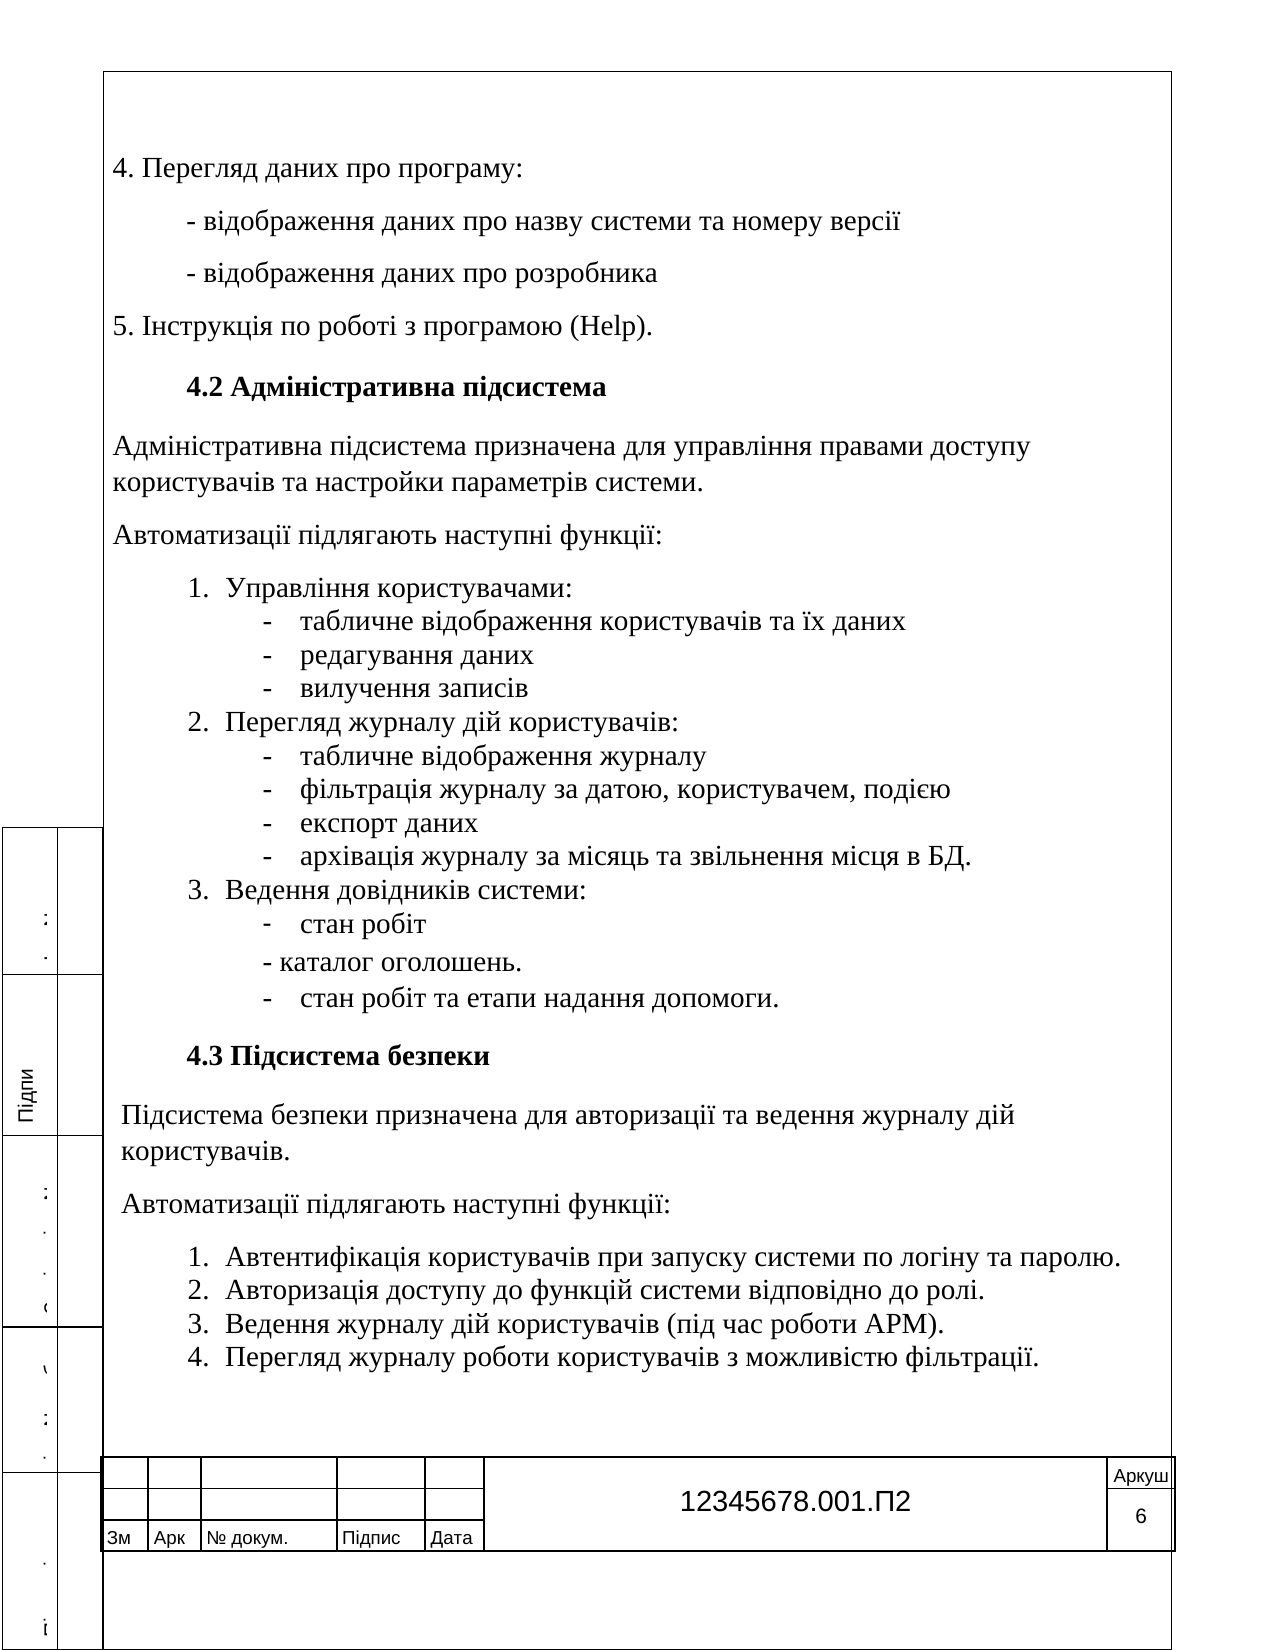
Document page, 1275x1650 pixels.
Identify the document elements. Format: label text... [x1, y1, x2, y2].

list Автентифікація користувачів при запуску системи по логіну та паролю. [187, 1239, 1162, 1272]
text Автоматизації підлягають наступні функції: [112, 517, 1162, 551]
list Ведення довідників системи: [187, 872, 1162, 905]
text 4. Перегляд даних про програму: [112, 150, 1162, 183]
subtitle 4.2 Адміністративна підсистема [186, 369, 1162, 403]
list табличне відображення користувачів та їх даних [262, 603, 1162, 637]
text - відображення даних про розробника [186, 256, 1162, 289]
text Автоматизації підлягають наступні функції: [112, 1186, 1162, 1219]
list вилучення записів [262, 671, 1162, 704]
list Ведення журналу дій користувачів (під час роботи АРМ). [187, 1306, 1162, 1339]
list архівація журналу за місяць та звільнення місця в БД. [262, 838, 1162, 872]
text - відображення даних про назву системи та номеру версії [186, 203, 1162, 236]
list - каталог оголошень. [225, 944, 1162, 977]
list табличне відображення журналу [262, 738, 1162, 771]
list Управління користувачами: [187, 570, 1162, 603]
list стан робіт [262, 905, 1162, 941]
text Підсистема безпеки призначена для авторизації та ведення журналу дій користувачів. [112, 1097, 1162, 1167]
text Адміністративна підсистема призначена для управління правами доступу користувачів та настройки параметрів системи. [112, 428, 1162, 498]
list редагування даних [262, 637, 1162, 671]
list Авторизація доступу до функцій системи відповідно до ролі. [187, 1272, 1162, 1306]
list фільтрація журналу за датою, користувачем, подією [262, 771, 1162, 805]
list Перегляд журналу дій користувачів: [187, 704, 1162, 738]
subtitle 4.3 Підсистема безпеки [186, 1038, 1162, 1072]
list Перегляд журналу роботи користувачів з можливістю фільтрації. [187, 1339, 1162, 1373]
text 5. Інструкція по роботі з програмою (Help). [112, 308, 1162, 342]
list стан робіт та етапи надання допомоги. [262, 980, 1162, 1013]
list експорт даних [262, 805, 1162, 838]
